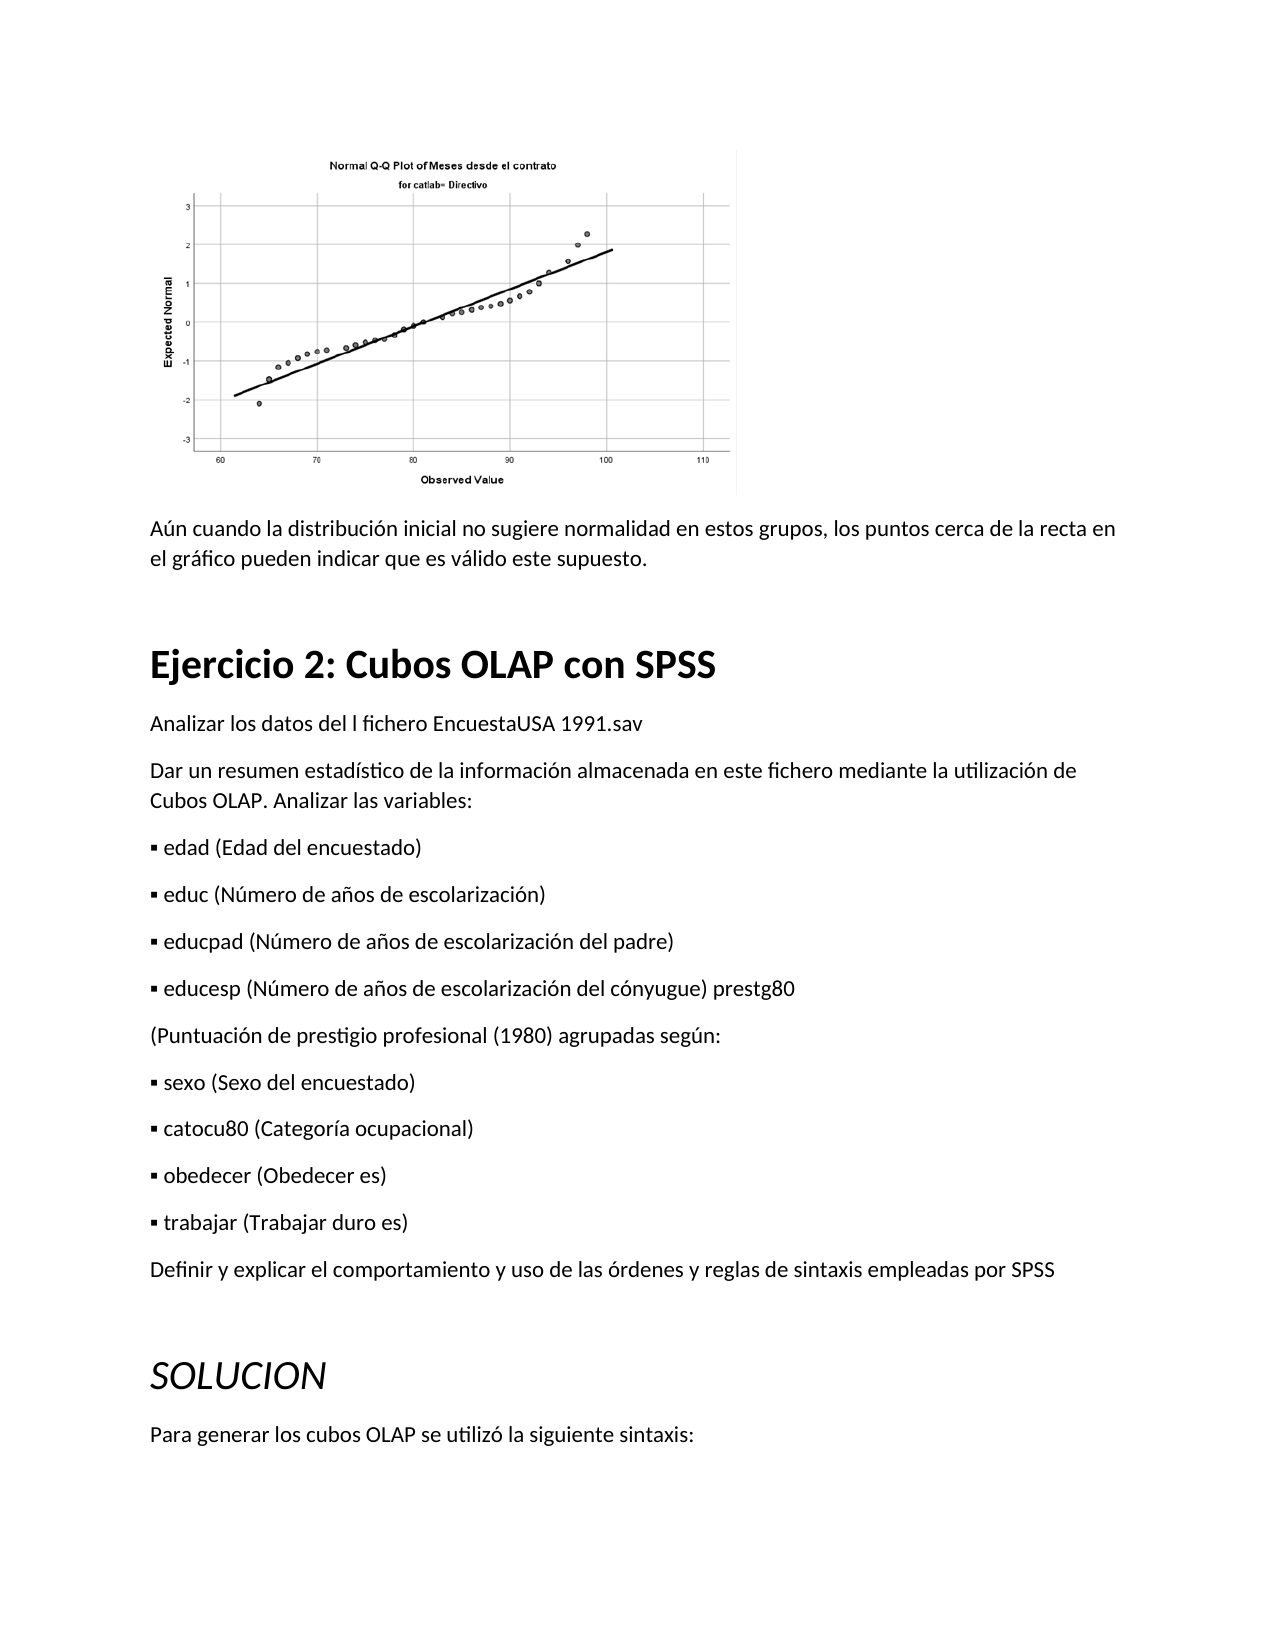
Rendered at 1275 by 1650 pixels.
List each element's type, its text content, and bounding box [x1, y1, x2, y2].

text Dar un resumen estadístico de la información almacenada en este fichero mediante la utilización de Cubos OLAP. Analizar las variables: [150, 756, 1125, 814]
text Analizar los datos del l fichero EncuestaUSA 1991.sav [150, 709, 1125, 737]
picture [150, 150, 737, 495]
text Ejercicio 2: Cubos OLAP con SPSS [150, 638, 1125, 689]
text ▪ educesp (Número de años de escolarización del cónyugue) prestg80 [150, 974, 1125, 1002]
text ▪ obedecer (Obedecer es) [150, 1161, 1125, 1189]
text ▪ educ (Número de años de escolarización) [150, 880, 1125, 908]
text SOLUCION [150, 1349, 1125, 1400]
text (Puntuación de prestigio profesional (1980) agrupadas según: [150, 1021, 1125, 1049]
text ▪ sexo (Sexo del encuestado) [150, 1068, 1125, 1096]
text Aún cuando la distribución inicial no sugiere normalidad en estos grupos, los puntos cerca de la recta en el gráfico pueden indicar que es válido este supuesto. [150, 514, 1125, 572]
text ▪ trabajar (Trabajar duro es) [150, 1208, 1125, 1236]
text Definir y explicar el comportamiento y uso de las órdenes y reglas de sintaxis empleadas por SPSS [150, 1255, 1125, 1283]
text ▪ catocu80 (Categoría ocupacional) [150, 1114, 1125, 1143]
text ▪ edad (Edad del encuestado) [150, 833, 1125, 861]
text Para generar los cubos OLAP se utilizó la siguiente sintaxis: [150, 1421, 1125, 1448]
text ▪ educpad (Número de años de escolarización del padre) [150, 927, 1125, 955]
